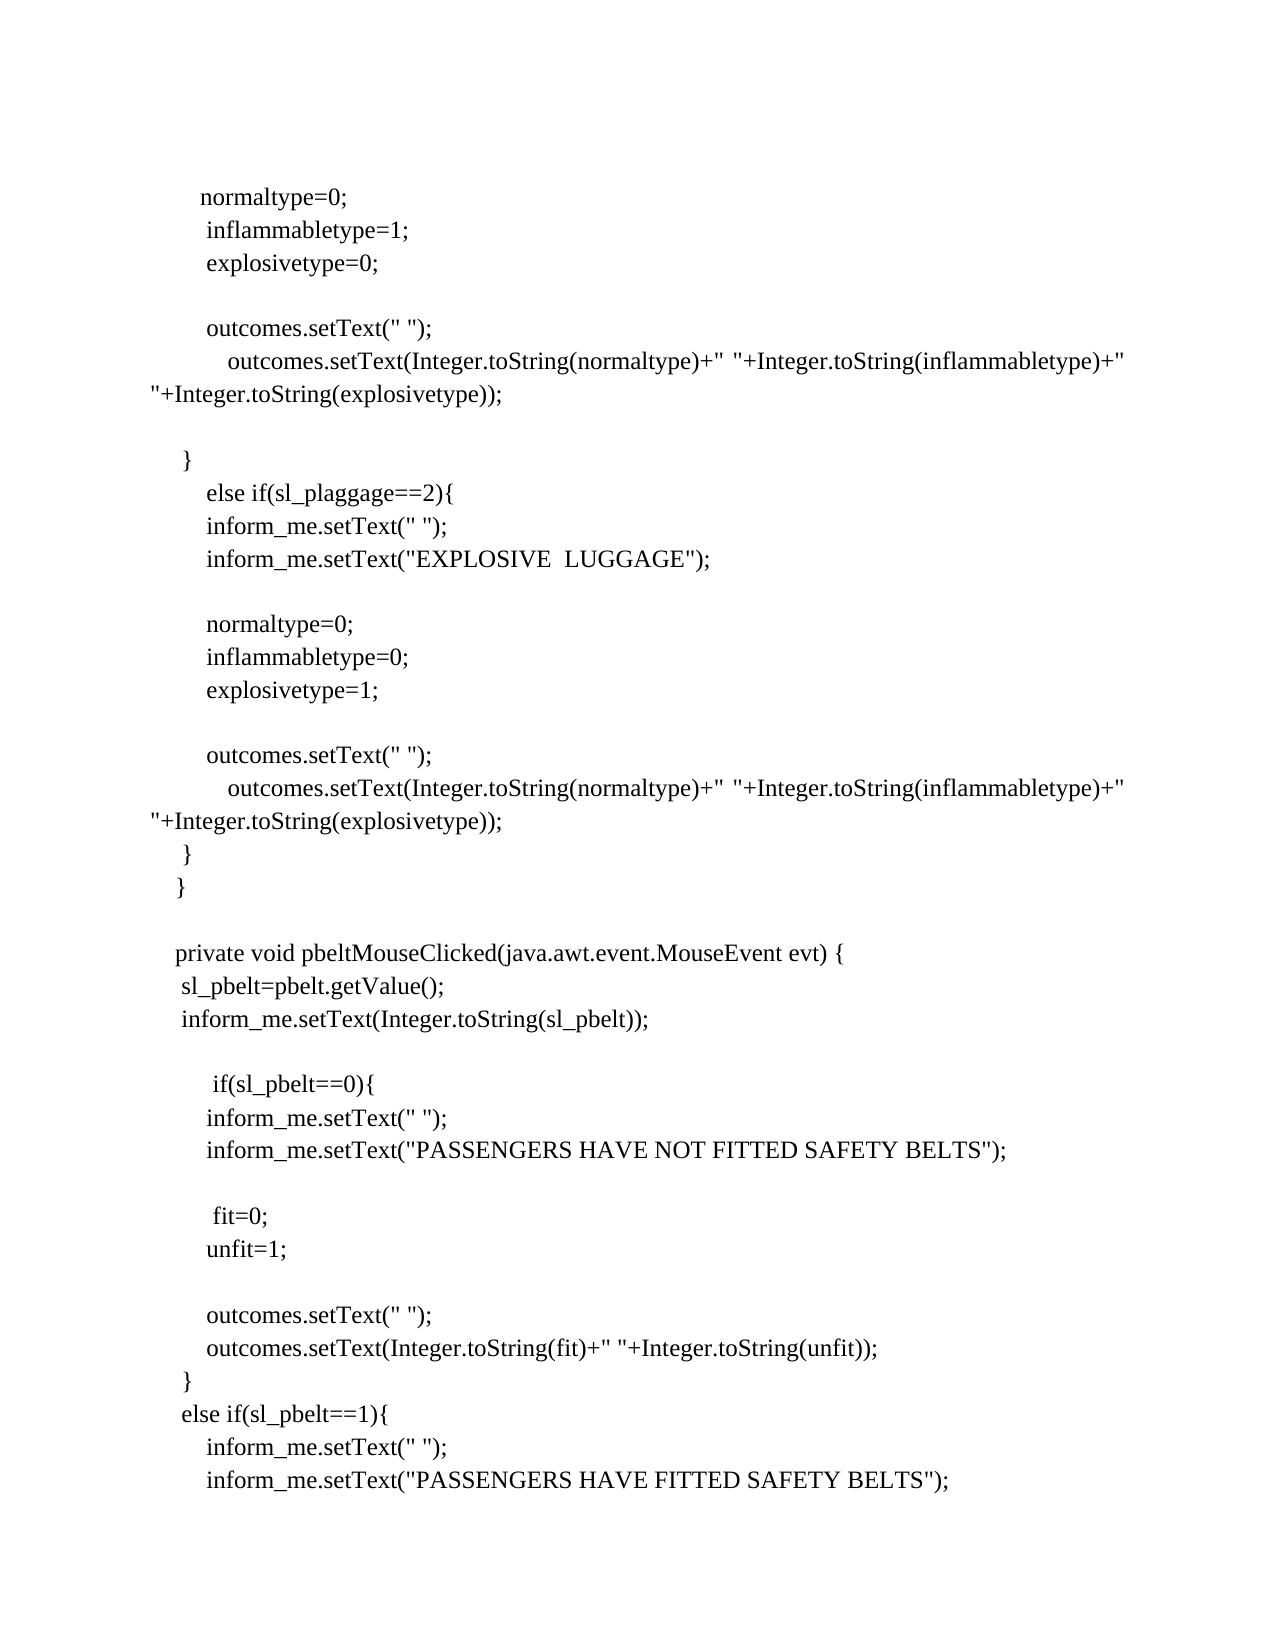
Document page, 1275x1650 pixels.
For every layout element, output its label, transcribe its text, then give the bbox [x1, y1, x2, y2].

text outcomes.setText(" "); [150, 740, 1125, 769]
text if(sl_pbelt==0){ [150, 1069, 1125, 1098]
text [150, 346, 1125, 408]
text else if(sl_pbelt==1){ [150, 1399, 1125, 1428]
text } [150, 1366, 1125, 1395]
text } [150, 445, 1125, 473]
text fit=0; [150, 1201, 1125, 1229]
text inform_me.setText(" "); [150, 511, 1125, 539]
text } [150, 839, 1125, 868]
text else if(sl_plaggage==2){ [150, 478, 1125, 506]
text inflammabletype=1; [150, 215, 1125, 244]
text outcomes.setText(" "); [150, 1300, 1125, 1329]
text inform_me.setText(" "); [150, 1432, 1125, 1461]
text inform_me.setText(Integer.toString(sl_pbelt)); [150, 1004, 1125, 1033]
text inflammabletype=0; [150, 642, 1125, 671]
text inform_me.setText("EXPLOSIVE LUGGAGE"); [150, 544, 1125, 572]
text sl_pbelt=pbelt.getValue(); [150, 971, 1125, 1000]
text explosivetype=1; [150, 675, 1125, 704]
text private void pbeltMouseClicked(java.awt.event.MouseEvent evt) { [150, 938, 1125, 967]
text unfit=1; [150, 1234, 1125, 1263]
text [150, 1333, 1125, 1362]
text inform_me.setText(" "); [150, 1103, 1125, 1131]
text inform_me.setText("PASSENGERS HAVE NOT FITTED SAFETY BELTS"); [150, 1136, 1125, 1164]
text } [150, 872, 1125, 901]
text inform_me.setText("PASSENGERS HAVE FITTED SAFETY BELTS"); [150, 1465, 1125, 1494]
text outcomes.setText(" "); [150, 313, 1125, 342]
text normaltype=0; [150, 609, 1125, 638]
text outcomes.setText(Integer.toString(normaltype)+" "+Integer.toString(inflammabletype)+" "+Integer.toString(explosivetype)); [150, 773, 1125, 835]
text normaltype=0; [150, 182, 1125, 211]
text explosivetype=0; [150, 248, 1125, 277]
